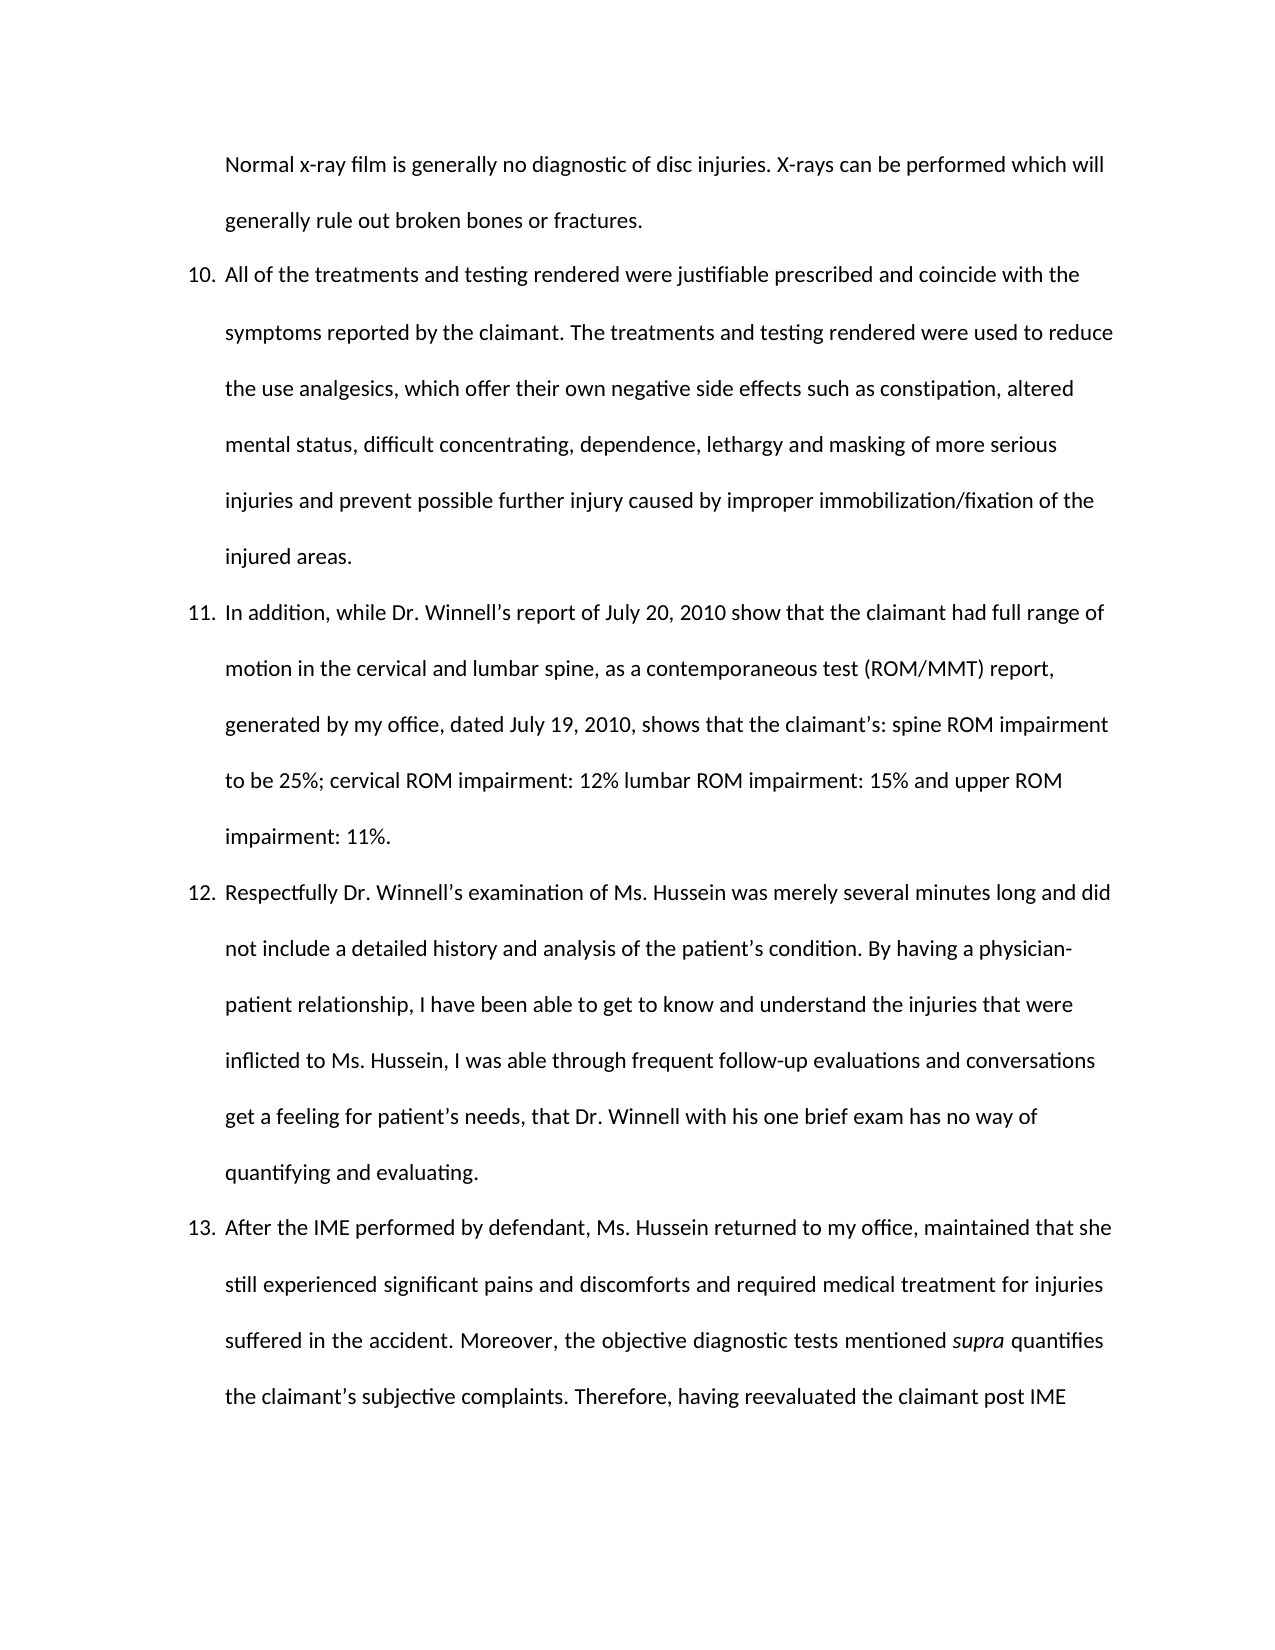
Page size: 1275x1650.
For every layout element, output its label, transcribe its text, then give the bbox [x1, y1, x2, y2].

text still experienced significant pains and discomforts and required medical treatment for injuries suffered in the accident. Moreover, the objective diagnostic tests mentioned supra quantifies the claimant’s subjective complaints. Therefore, having reevaluated the claimant post IME [225, 1270, 1103, 1411]
text 10. All of the treatments and testing rendered were justifiable prescribed and coincide with the [187, 262, 1125, 290]
text 11. In addition, while Dr. Winnell’s report of July 20, 2010 show that the claimant had full range of motion in the cervical and lumbar spine, as a contemporaneous test (ROM/MMT) report, generated by my office, dated July 19, 2010, shows that the claimant’s: spine ROM impairment to be 25%; cervical ROM impairment: 12% lumbar ROM impairment: 15% and upper ROM impairment: 11%. [187, 598, 1114, 850]
text Normal x-ray film is generally no diagnostic of disc injuries. X-rays can be performed which will generally rule out broken bones or fractures. [225, 150, 1109, 234]
text symptoms reported by the claimant. The treatments and testing rendered were used to reduce the use analgesics, which offer their own negative side effects such as constipation, altered mental status, difficult concentrating, dependence, lethargy and masking of more serious injuries and prevent possible further injury caused by improper immobilization/fixation of the injured areas. [225, 318, 1117, 570]
text 12. Respectfully Dr. Winnell’s examination of Ms. Hussein was merely several minutes long and did not include a detailed history and analysis of the patient’s condition. By having a physician- patient relationship, I have been able to get to know and understand the injuries that were inflicted to Ms. Hussein, I was able through frequent follow-up evaluations and conversations get a feeling for patient’s needs, that Dr. Winnell with his one brief exam has no way of quantifying and evaluating. [187, 878, 1116, 1186]
text 13. After the IME performed by defendant, Ms. Hussein returned to my office, maintained that she [187, 1214, 1125, 1242]
